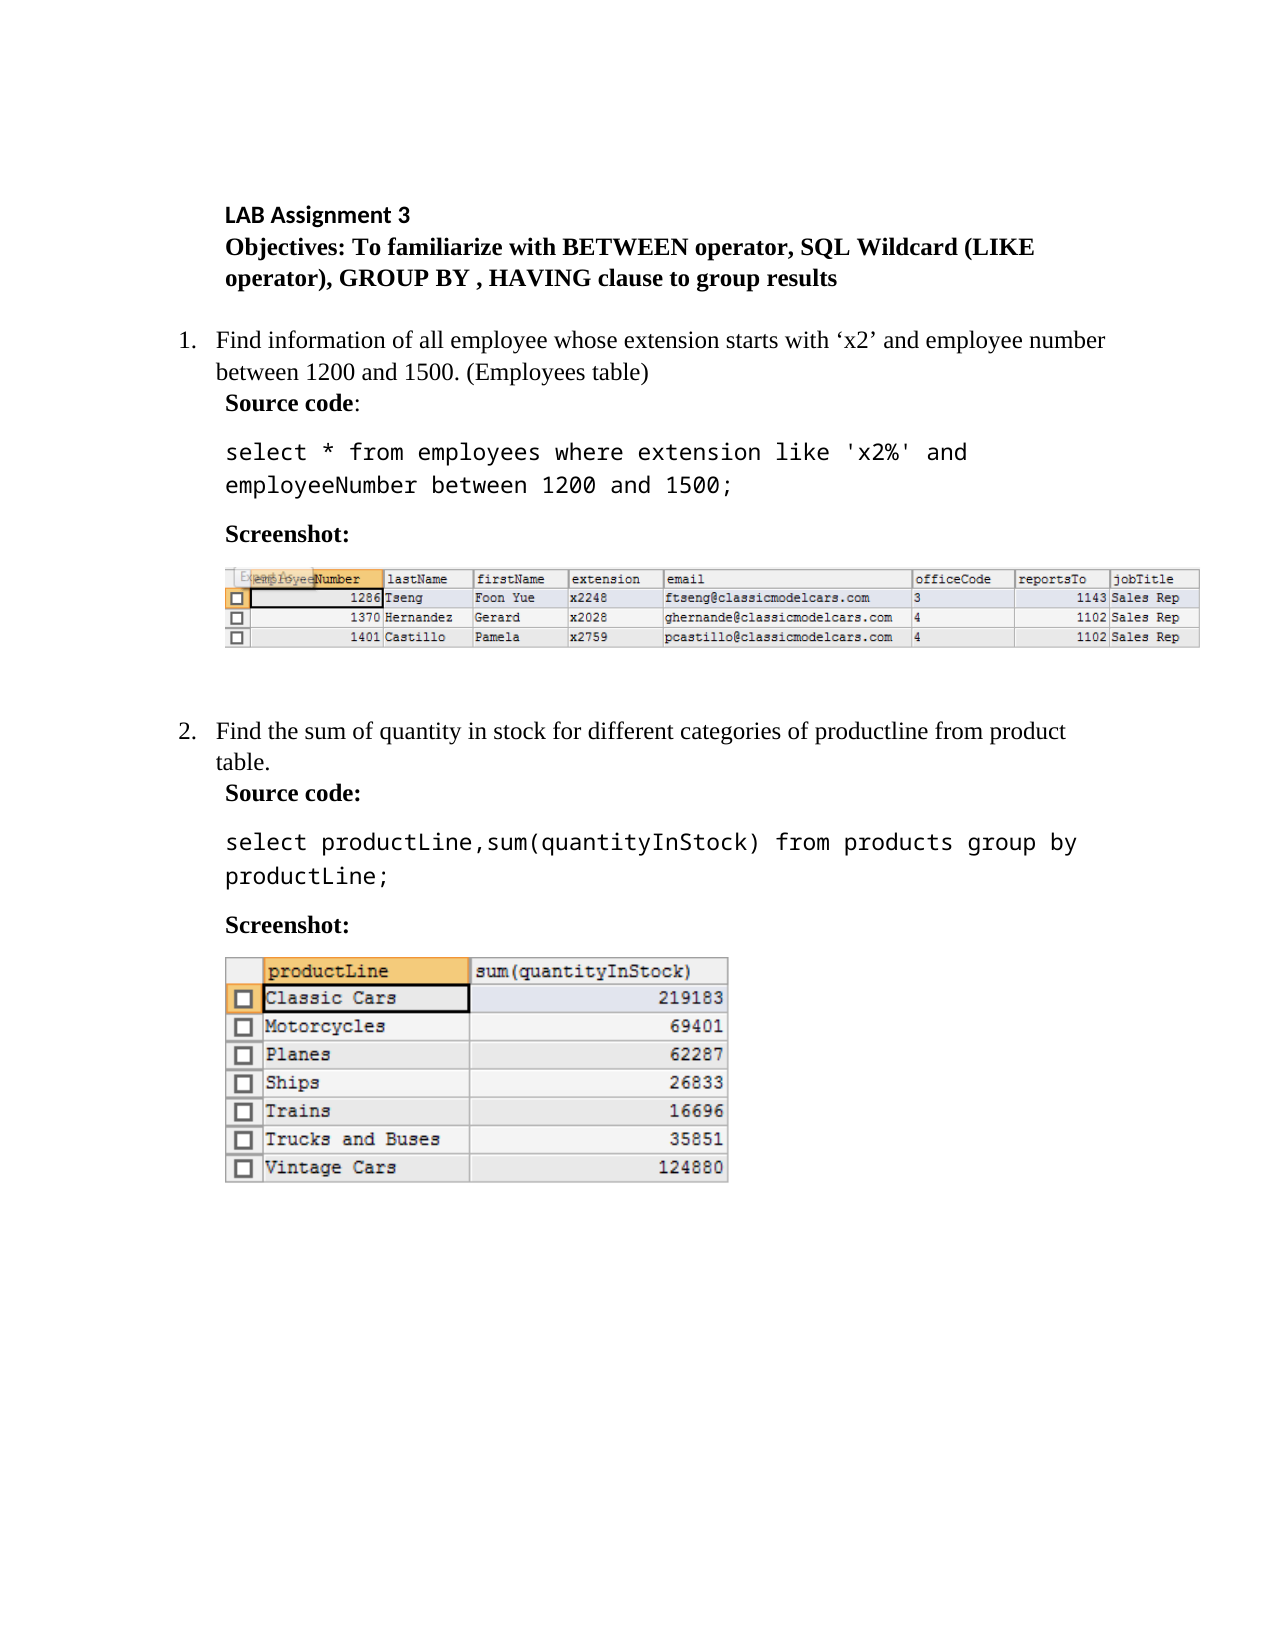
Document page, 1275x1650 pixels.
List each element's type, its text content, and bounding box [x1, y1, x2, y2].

list LAB Assignment 3 [225, 199, 1125, 230]
list Find the sum of quantity in stock for different categories of productline from product table. [178, 716, 1125, 776]
list Objectives: To familiarize with BETWEEN operator, SQL Wildcard (LIKE operator), GROUP BY , HAVING clause to group results [225, 232, 1125, 292]
text select productLine,sum(quantityInStock) from products group by productLine; [225, 826, 1125, 891]
list Find information of all employee whose extension starts with ‘x2’ and employee number between 1200 and 1500. (Employees table) [178, 326, 1125, 385]
list Screenshot: [225, 519, 1125, 548]
text select * from employees where extension like 'x2%' and employeeNumber between 1200 and 1500; [225, 435, 1125, 500]
list Source code: [225, 388, 1125, 416]
list Source code: [225, 778, 1125, 807]
list Screenshot: [225, 910, 1125, 939]
